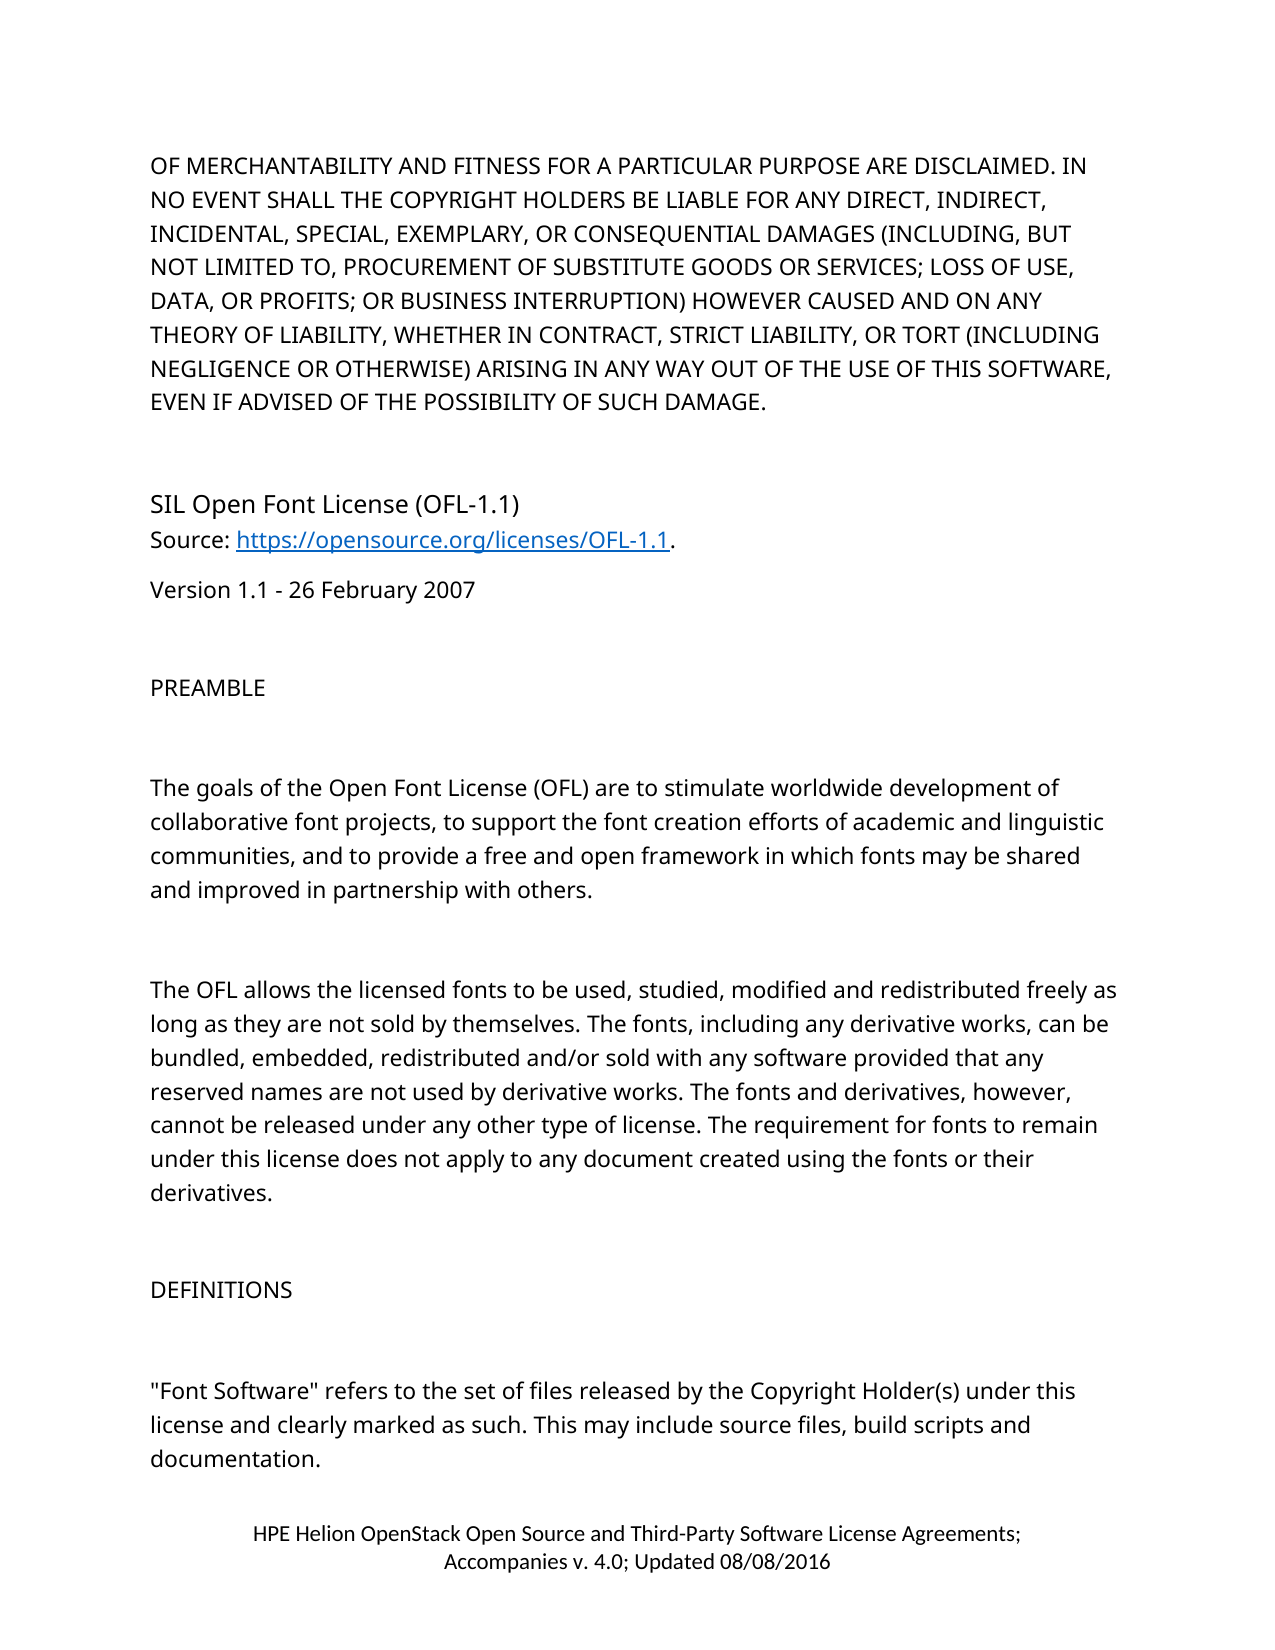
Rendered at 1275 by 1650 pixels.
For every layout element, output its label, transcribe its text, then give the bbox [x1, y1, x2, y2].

text The OFL allows the licensed fonts to be used, studied, modified and redistributed freely as long as they are not sold by themselves. The fonts, including any derivative works, can be bundled, embedded, redistributed and/or sold with any software provided that any reserved names are not used by derivative works. The fonts and derivatives, however, cannot be released under any other type of license. The requirement for fonts to remain under this license does not apply to any document created using the fonts or their derivatives. [150, 974, 1125, 1208]
text Version 1.1 - 26 February 2007 [150, 574, 1125, 606]
text Source: https://opensource.org/licenses/OFL-1.1. [150, 524, 1125, 555]
text DEFINITIONS [150, 1274, 1125, 1306]
text PREAMBLE [150, 672, 1125, 703]
text "Font Software" refers to the set of files released by the Copyright Holder(s) under this license and clearly marked as such. This may include source files, build scripts and documentation. [150, 1375, 1125, 1474]
subtitle SIL Open Font License (OFL-1.1) [150, 487, 1125, 521]
text The goals of the Open Font License (OFL) are to stimulate worldwide development of collaborative font projects, to support the font creation efforts of academic and linguistic communities, and to provide a free and open framework in which fonts may be shared and improved in partnership with others. [150, 772, 1125, 905]
